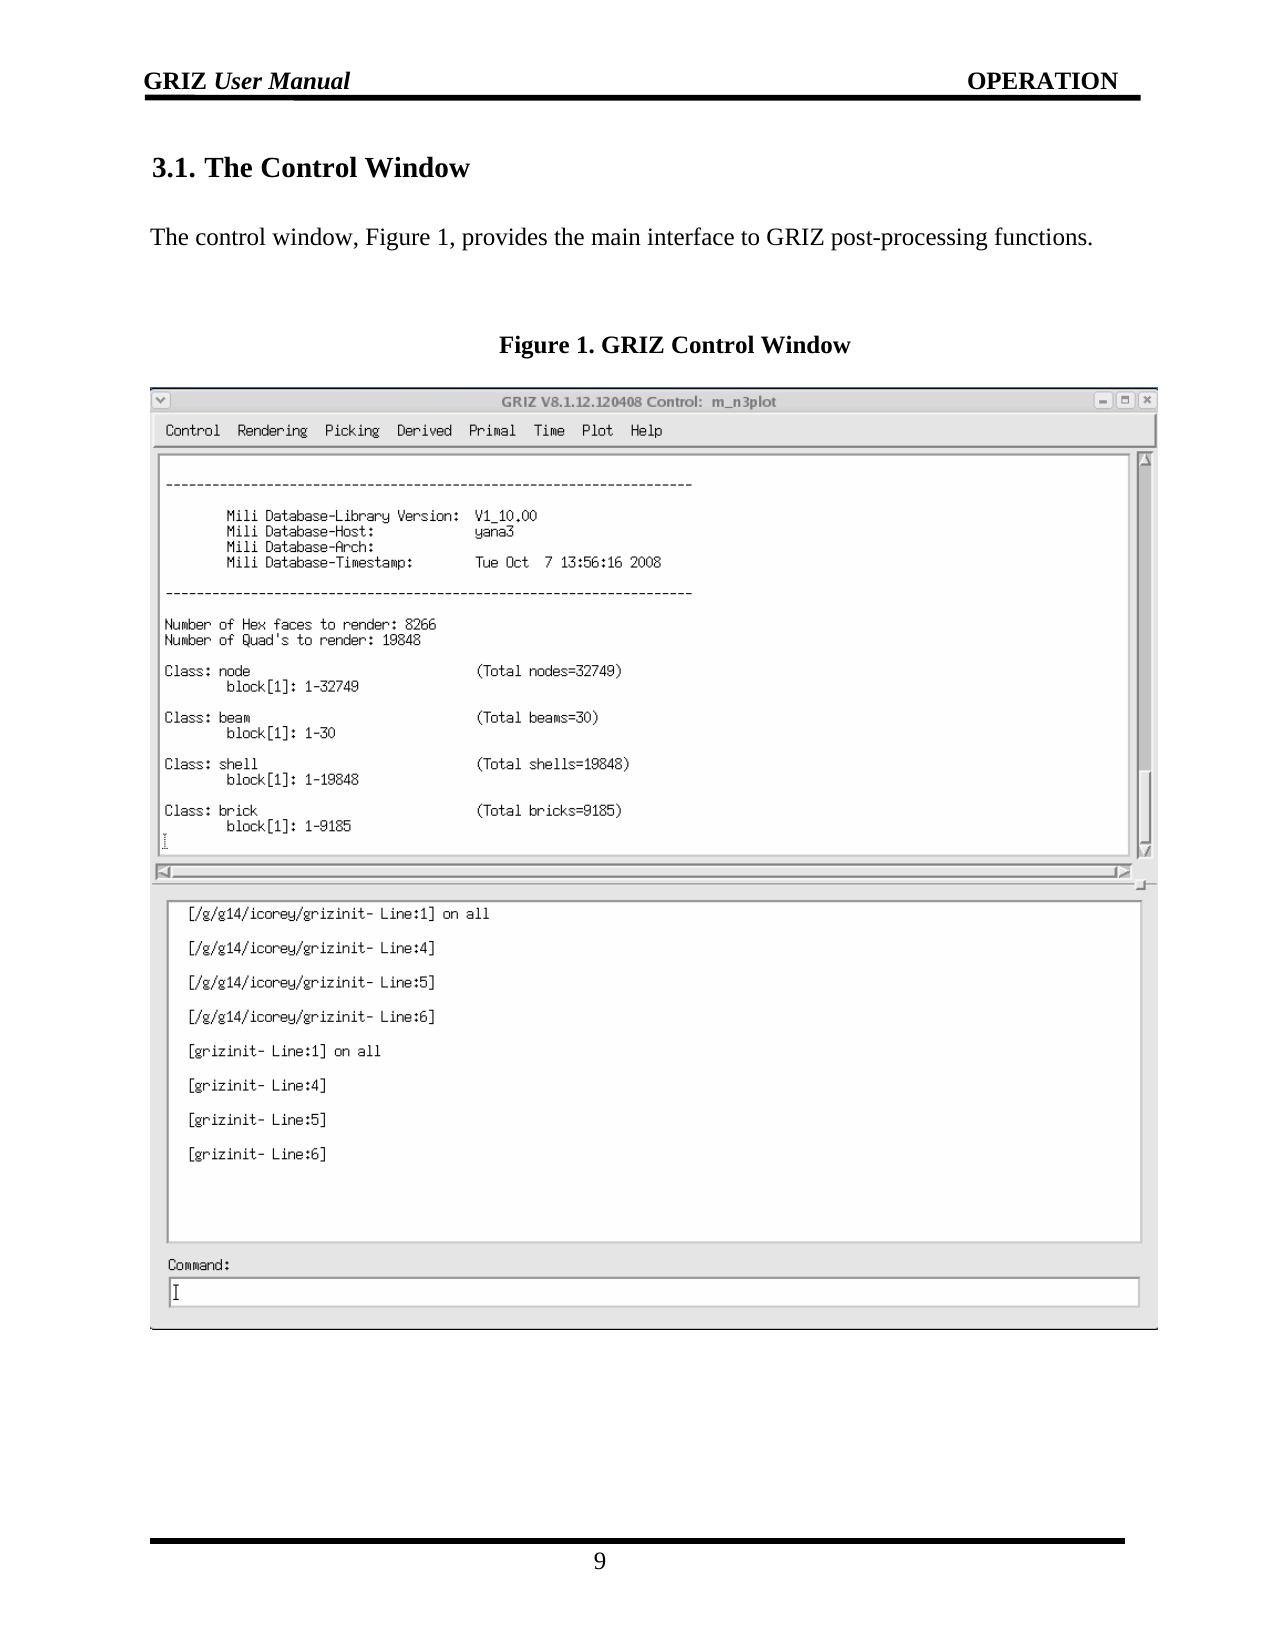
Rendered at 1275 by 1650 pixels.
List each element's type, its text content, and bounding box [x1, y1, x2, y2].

text The Control Window [152, 150, 1125, 183]
text The control window, Figure 1, provides the main interface to GRIZ post-processing functions. [150, 225, 1125, 250]
picture [150, 387, 1158, 1330]
text Figure 1. GRIZ Control Window [150, 333, 1125, 358]
